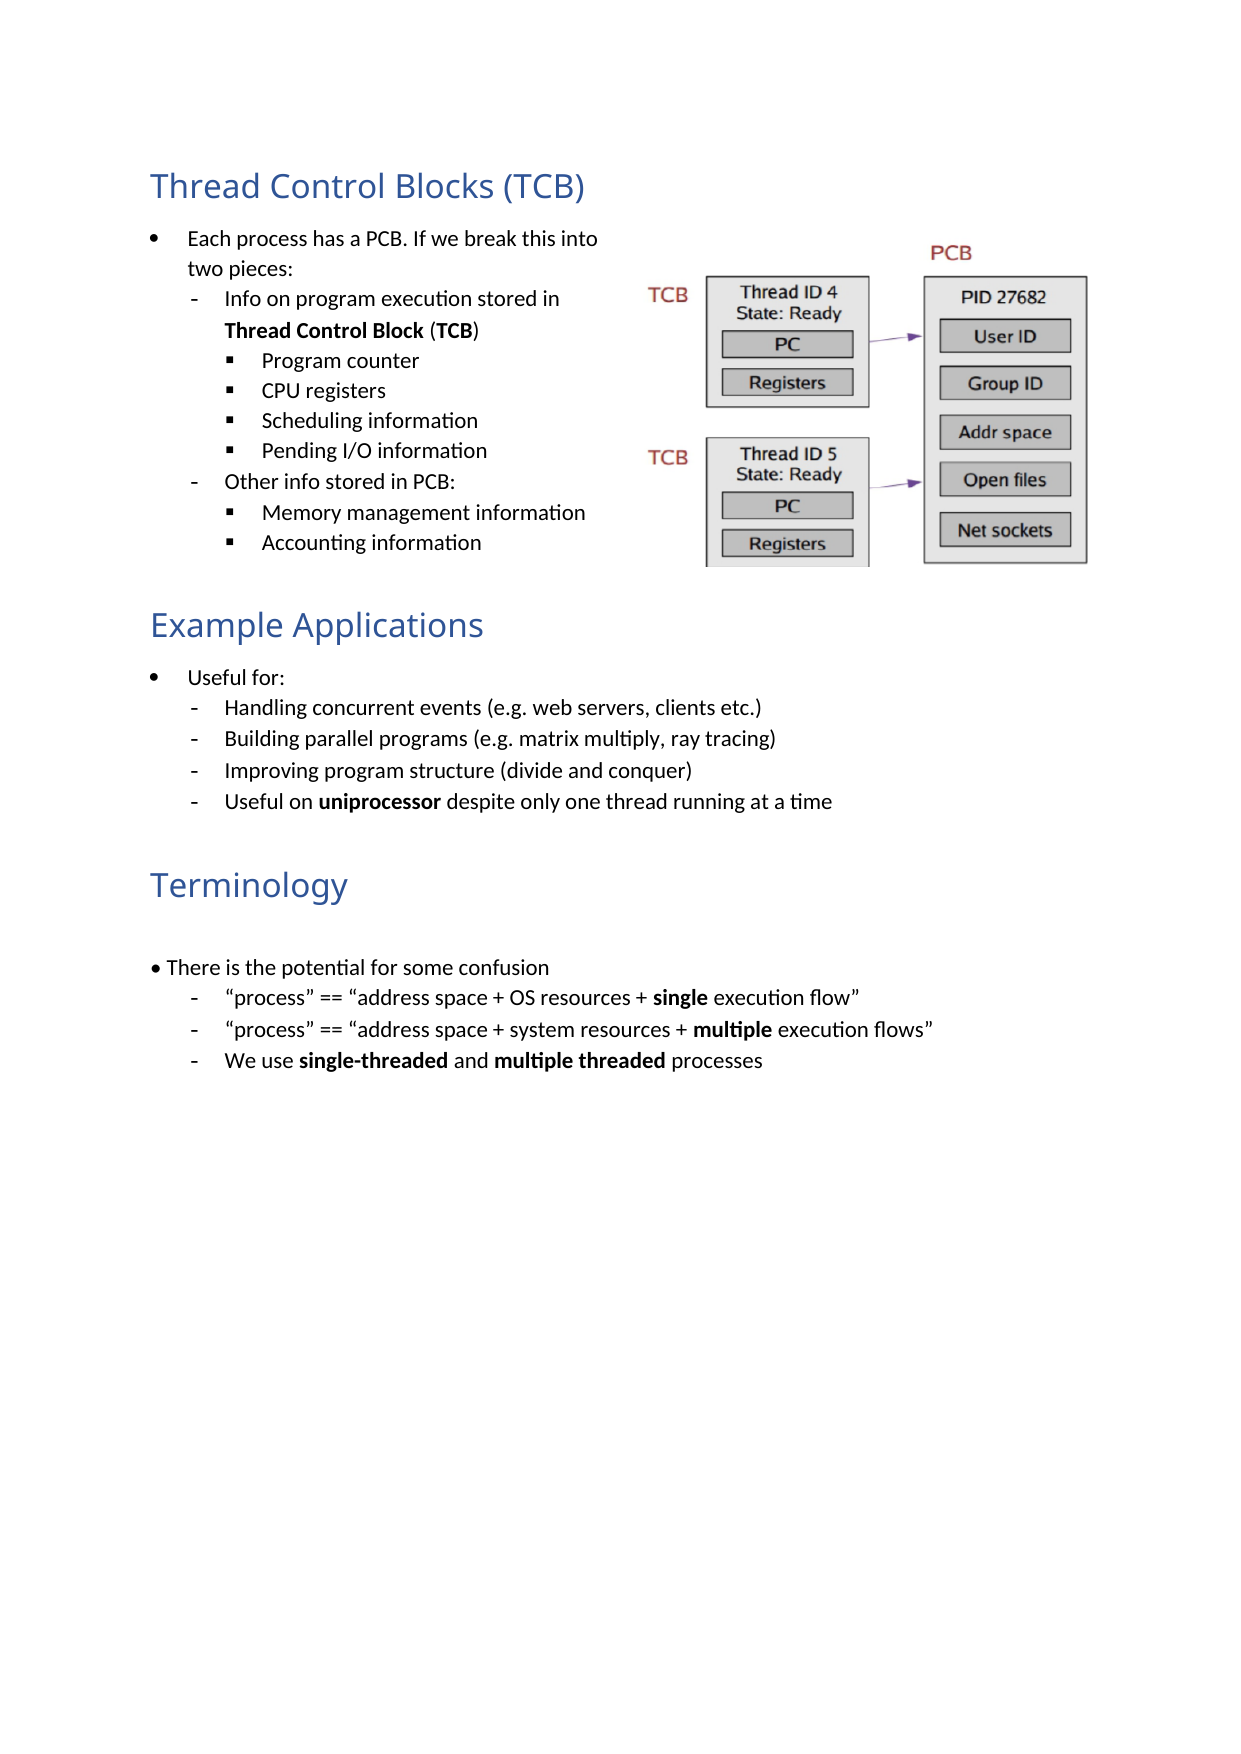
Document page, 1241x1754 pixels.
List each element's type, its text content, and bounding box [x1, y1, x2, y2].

list Memory management information [224, 498, 632, 526]
list Scheduling information [224, 406, 632, 434]
text • There is the potential for some confusion [150, 953, 1090, 981]
list Info on program execution stored in Thread Control Block (TCB) [187, 284, 632, 344]
list “process” == “address space + OS resources + single execution flow” [187, 983, 1090, 1013]
subtitle Terminology [150, 862, 1090, 907]
list Useful for: [150, 663, 1090, 691]
list Pending I/O information [224, 437, 632, 464]
list Other info stored in PCB: [187, 467, 632, 496]
list Building parallel programs (e.g. matrix multiply, ray tracing) [187, 724, 1090, 754]
list We use single-threaded and multiple threaded processes [187, 1046, 1090, 1076]
list Improving program structure (divide and conquer) [187, 756, 1090, 785]
list Each process has a PCB. If we break this into two pieces: [150, 224, 1090, 282]
picture [632, 225, 1089, 566]
subtitle Thread Control Blocks (TCB) [150, 162, 1090, 208]
list CPU registers [224, 376, 632, 404]
list Handling concurrent events (e.g. web servers, clients etc.) [187, 693, 1090, 722]
subtitle Example Applications [150, 601, 1090, 647]
list “process” == “address space + system resources + multiple execution flows” [187, 1015, 1090, 1044]
list Useful on uniprocessor despite only one thread running at a time [187, 787, 1090, 817]
list Accounting information [224, 528, 632, 556]
list Program counter [224, 346, 632, 374]
